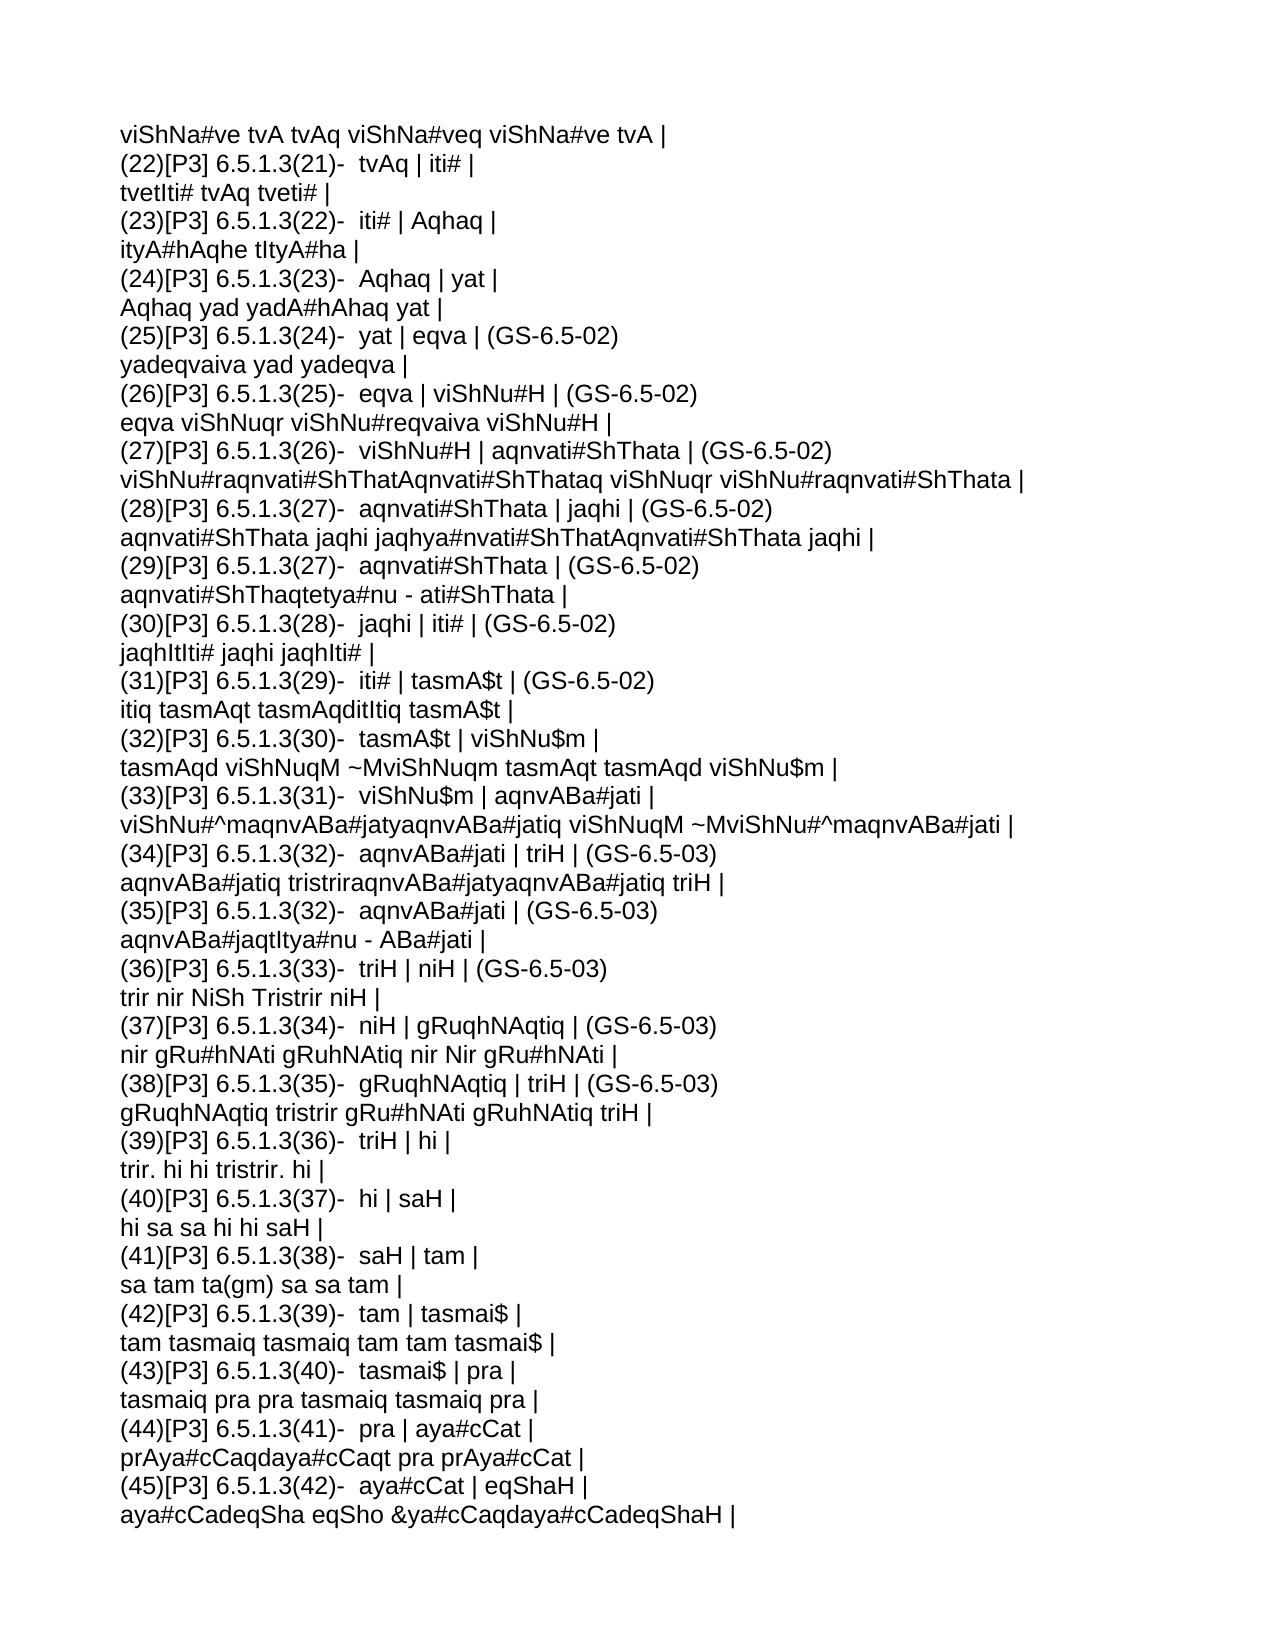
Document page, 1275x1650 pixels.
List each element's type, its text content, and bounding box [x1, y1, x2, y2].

text aqnvati#ShThaqtetya#nu - ati#ShThata | [120, 580, 1200, 609]
text (33)[P3] 6.5.1.3(31)- viShNu$m | aqnvABa#jati | [120, 781, 1200, 810]
text (41)[P3] 6.5.1.3(38)- saH | tam | [120, 1241, 1200, 1270]
text aqnvABa#jaqtItya#nu - ABa#jati | [120, 925, 1200, 954]
text (43)[P3] 6.5.1.3(40)- tasmai$ | pra | [120, 1356, 1200, 1385]
text aya#cCadeqSha eqSho &ya#cCaqdaya#cCadeqShaH | [120, 1500, 1200, 1529]
text viShNu#raqnvati#ShThatAqnvati#ShThataq viShNuqr viShNu#raqnvati#ShThata | [120, 465, 1200, 494]
text trir nir NiSh Tristrir niH | [120, 982, 1200, 1011]
text (25)[P3] 6.5.1.3(24)- yat | eqva | (GS-6.5-02) [120, 321, 1200, 350]
text (30)[P3] 6.5.1.3(28)- jaqhi | iti# | (GS-6.5-02) [120, 609, 1200, 637]
text viShNu#^maqnvABa#jatyaqnvABa#jatiq viShNuqM ~MviShNu#^maqnvABa#jati | [120, 810, 1200, 839]
text (26)[P3] 6.5.1.3(25)- eqva | viShNu#H | (GS-6.5-02) [120, 379, 1200, 407]
text yadeqvaiva yad yadeqva | [120, 350, 1200, 379]
text hi sa sa hi hi saH | [120, 1212, 1200, 1241]
text Aqhaq yad yadA#hAhaq yat | [120, 292, 1200, 321]
text (44)[P3] 6.5.1.3(41)- pra | aya#cCat | [120, 1414, 1200, 1442]
text sa tam ta(gm) sa sa tam | [120, 1270, 1200, 1299]
text (37)[P3] 6.5.1.3(34)- niH | gRuqhNAqtiq | (GS-6.5-03) [120, 1011, 1200, 1040]
text tam tasmaiq tasmaiq tam tam tasmai$ | [120, 1327, 1200, 1356]
text (22)[P3] 6.5.1.3(21)- tvAq | iti# | [120, 149, 1200, 177]
text jaqhItIti# jaqhi jaqhIti# | [120, 637, 1200, 666]
text (38)[P3] 6.5.1.3(35)- gRuqhNAqtiq | triH | (GS-6.5-03) [120, 1069, 1200, 1097]
text (39)[P3] 6.5.1.3(36)- triH | hi | [120, 1126, 1200, 1155]
text trir. hi hi tristrir. hi | [120, 1155, 1200, 1184]
text aqnvati#ShThata jaqhi jaqhya#nvati#ShThatAqnvati#ShThata jaqhi | [120, 522, 1200, 551]
text itiq tasmAqt tasmAqditItiq tasmA$t | [120, 695, 1200, 724]
text (29)[P3] 6.5.1.3(27)- aqnvati#ShThata | (GS-6.5-02) [120, 551, 1200, 580]
text aqnvABa#jatiq tristriraqnvABa#jatyaqnvABa#jatiq triH | [120, 867, 1200, 896]
text nir gRu#hNAti gRuhNAtiq nir Nir gRu#hNAti | [120, 1040, 1200, 1069]
text (24)[P3] 6.5.1.3(23)- Aqhaq | yat | [120, 264, 1200, 292]
text tvetIti# tvAq tveti# | [120, 177, 1200, 206]
text prAya#cCaqdaya#cCaqt pra prAya#cCat | [120, 1442, 1200, 1471]
text (40)[P3] 6.5.1.3(37)- hi | saH | [120, 1184, 1200, 1212]
text (36)[P3] 6.5.1.3(33)- triH | niH | (GS-6.5-03) [120, 954, 1200, 982]
text eqva viShNuqr viShNu#reqvaiva viShNu#H | [120, 407, 1200, 436]
text ityA#hAqhe tItyA#ha | [120, 235, 1200, 264]
text viShNa#ve tvA tvAq viShNa#veq viShNa#ve tvA | [120, 120, 1200, 149]
text (34)[P3] 6.5.1.3(32)- aqnvABa#jati | triH | (GS-6.5-03) [120, 839, 1200, 867]
text (45)[P3] 6.5.1.3(42)- aya#cCat | eqShaH | [120, 1471, 1200, 1500]
text (31)[P3] 6.5.1.3(29)- iti# | tasmA$t | (GS-6.5-02) [120, 666, 1200, 695]
text (32)[P3] 6.5.1.3(30)- tasmA$t | viShNu$m | [120, 724, 1200, 752]
text gRuqhNAqtiq tristrir gRu#hNAti gRuhNAtiq triH | [120, 1097, 1200, 1126]
text (28)[P3] 6.5.1.3(27)- aqnvati#ShThata | jaqhi | (GS-6.5-02) [120, 494, 1200, 522]
text (27)[P3] 6.5.1.3(26)- viShNu#H | aqnvati#ShThata | (GS-6.5-02) [120, 436, 1200, 465]
text tasmAqd viShNuqM ~MviShNuqm tasmAqt tasmAqd viShNu$m | [120, 752, 1200, 781]
text tasmaiq pra pra tasmaiq tasmaiq pra | [120, 1385, 1200, 1414]
text (23)[P3] 6.5.1.3(22)- iti# | Aqhaq | [120, 206, 1200, 235]
text (35)[P3] 6.5.1.3(32)- aqnvABa#jati | (GS-6.5-03) [120, 896, 1200, 925]
text (42)[P3] 6.5.1.3(39)- tam | tasmai$ | [120, 1299, 1200, 1327]
